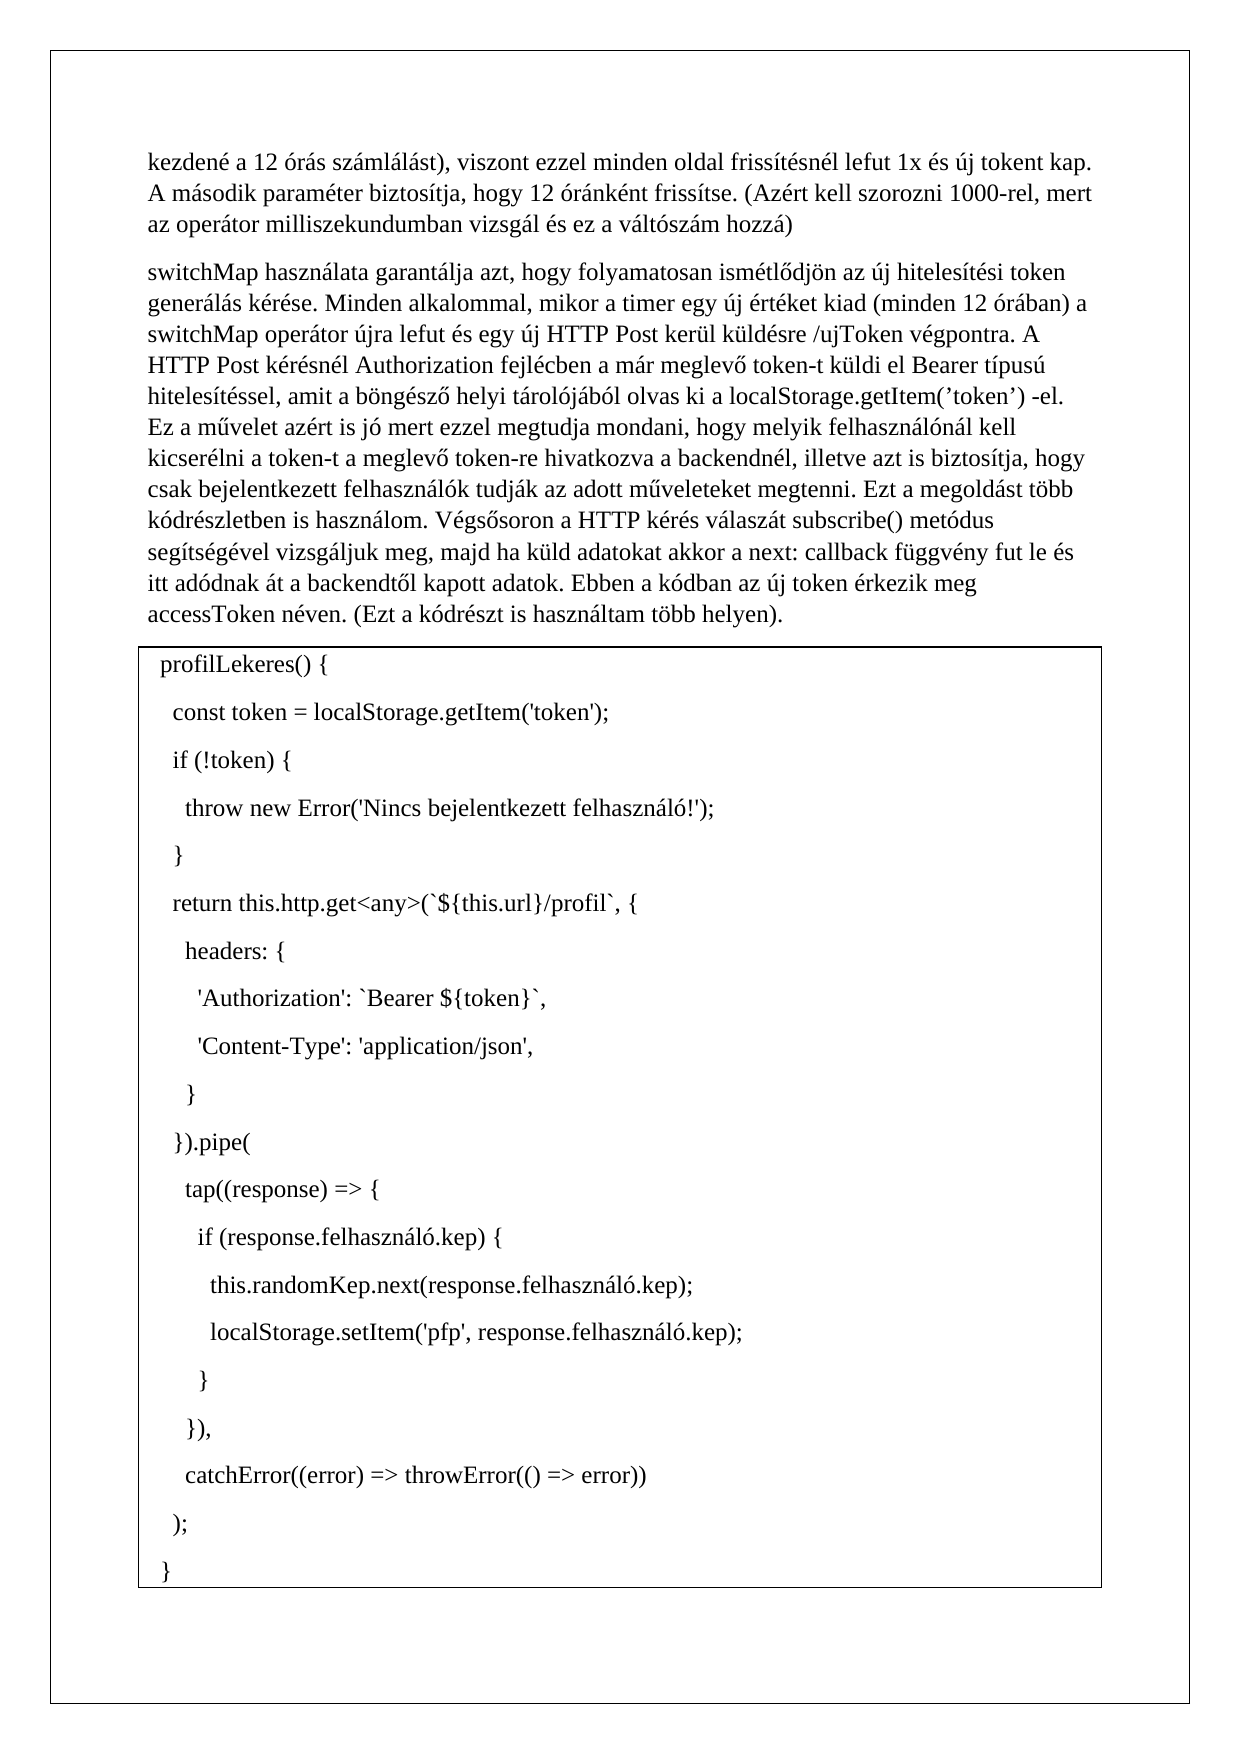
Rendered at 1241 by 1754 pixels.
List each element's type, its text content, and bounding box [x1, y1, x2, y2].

text catchError((error) => throwError(() => error)) [139, 1457, 1101, 1489]
text switchMap használata garantálja azt, hogy folyamatosan ismétlődjön az új hitelesítési token generálás kérése. Minden alkalommal, mikor a timer egy új értéket kiad (minden 12 órában) a switchMap operátor újra lefut és egy új HTTP Post kerül küldésre /ujToken végpontra. A HTTP Post kérésnél Authorization fejlécben a már meglevő token-t küldi el Bearer típusú hitelesítéssel, amit a böngésző helyi tárolójából olvas ki a localStorage.getItem(’token’) -el. Ez a művelet azért is jó mert ezzel megtudja mondani, hogy melyik felhasználónál kell kicserélni a token-t a meglevő token-re hivatkozva a backendnél, illetve azt is biztosítja, hogy csak bejelentkezett felhasználók tudják az adott műveleteket megtenni. Ezt a megoldást több kódrészletben is használom. Végsősoron a HTTP kérés válaszát subscribe() metódus segítségével vizsgáljuk meg, majd ha küld adatokat akkor a next: callback függvény fut le és itt adódnak át a backendtől kapott adatok. Ebben a kódban az új token érkezik meg accessToken néven. (Ezt a kódrészt is használtam több helyen). [147, 257, 1093, 627]
text if (response.felhasználó.kep) { [139, 1219, 1101, 1251]
text const token = localStorage.getItem('token'); [139, 694, 1101, 726]
text profilLekeres() { [139, 648, 1101, 678]
text } [139, 1076, 1101, 1108]
text } [139, 1362, 1101, 1394]
text } [139, 837, 1101, 869]
text throw new Error('Nincs bejelentkezett felhasználó!'); [139, 789, 1101, 821]
text ); [139, 1505, 1101, 1537]
text return this.http.get<any>(`${this.url}/profil`, { [139, 885, 1101, 917]
text if (!token) { [139, 742, 1101, 774]
text }).pipe( [139, 1123, 1101, 1155]
text } [139, 1553, 1101, 1587]
text this.randomKep.next(response.felhasználó.kep); [139, 1267, 1101, 1298]
text tap((response) => { [139, 1171, 1101, 1203]
text 'Authorization': `Bearer ${token}`, [139, 980, 1101, 1012]
text localStorage.setItem('pfp', response.felhasználó.kep); [139, 1314, 1101, 1346]
text headers: { [139, 933, 1101, 964]
text }), [139, 1410, 1101, 1442]
text 'Content-Type': 'application/json', [139, 1028, 1101, 1060]
